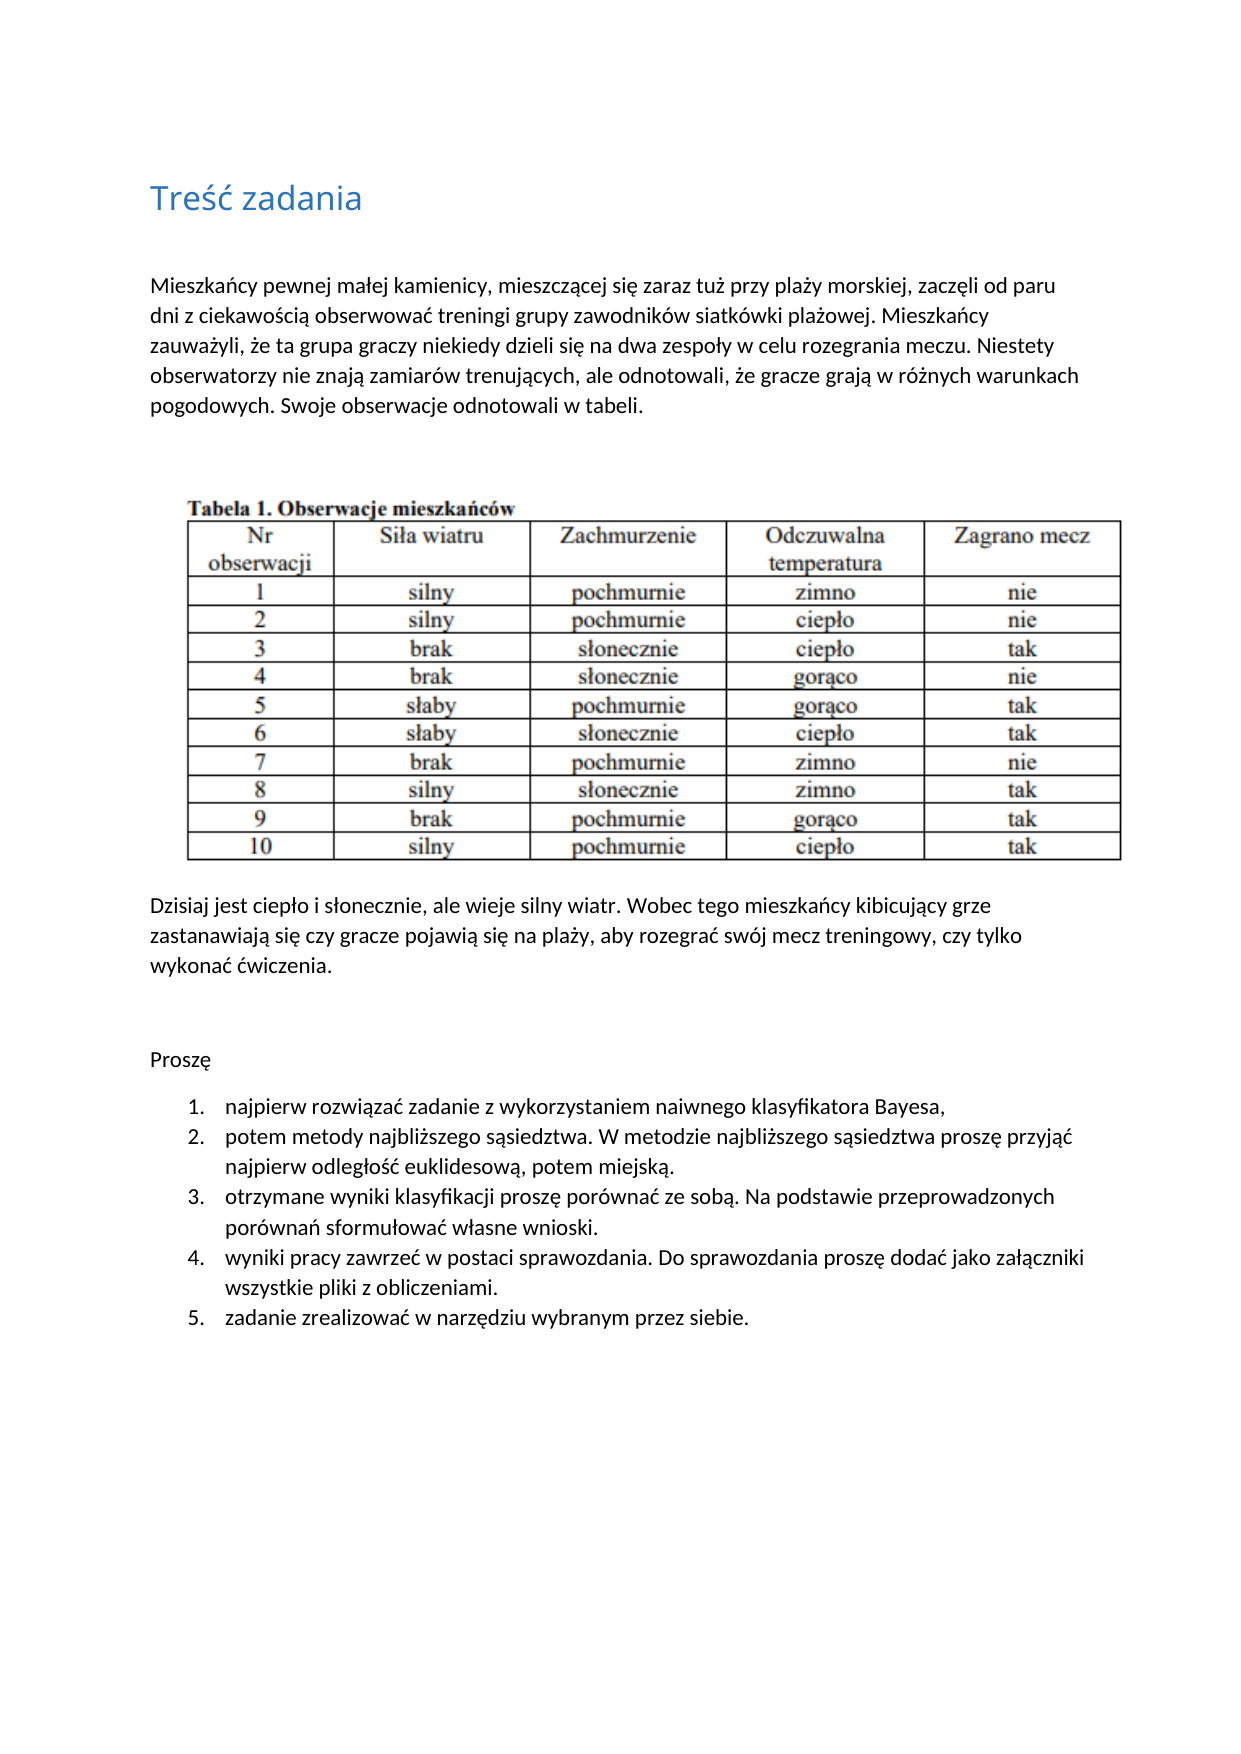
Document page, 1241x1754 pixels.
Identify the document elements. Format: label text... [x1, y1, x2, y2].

subtitle Treść zadania [150, 175, 1090, 220]
text Dzisiaj jest ciepło i słonecznie, ale wieje silny wiatr. Wobec tego mieszkańcy kibicujący grze zastanawiają się czy gracze pojawią się na plaży, aby rozegrać swój mecz treningowy, czy tylko wykonać ćwiczenia. [150, 891, 1090, 979]
list otrzymane wyniki klasyfikacji proszę porównać ze sobą. Na podstawie przeprowadzonych porównań sformułować własne wnioski. [187, 1182, 1090, 1241]
list najpierw rozwiązać zadanie z wykorzystaniem naiwnego klasyfikatora Bayesa, [187, 1092, 1090, 1120]
list wyniki pracy zawrzeć w postaci sprawozdania. Do sprawozdania proszę dodać jako załączniki wszystkie pliki z obliczeniami. [187, 1243, 1090, 1301]
text Mieszkańcy pewnej małej kamienicy, mieszczącej się zaraz tuż przy plaży morskiej, zaczęli od paru dni z ciekawością obserwować treningi grupy zawodników siatkówki plażowej. Mieszkańcy zauważyli, że ta grupa graczy niekiedy dzieli się na dwa zespoły w celu rozegrania meczu. Niestety obserwatorzy nie znają zamiarów trenujących, ale odnotowali, że gracze grają w różnych warunkach pogodowych. Swoje obserwacje odnotowali w tabeli. [150, 271, 1090, 420]
text Proszę [150, 1045, 1090, 1073]
list potem metody najbliższego sąsiedztwa. W metodzie najbliższego sąsiedztwa proszę przyjąć najpierw odległość euklidesową, potem miejską. [187, 1122, 1090, 1180]
list zadanie zrealizować w narzędziu wybranym przez siebie. [187, 1303, 1090, 1331]
